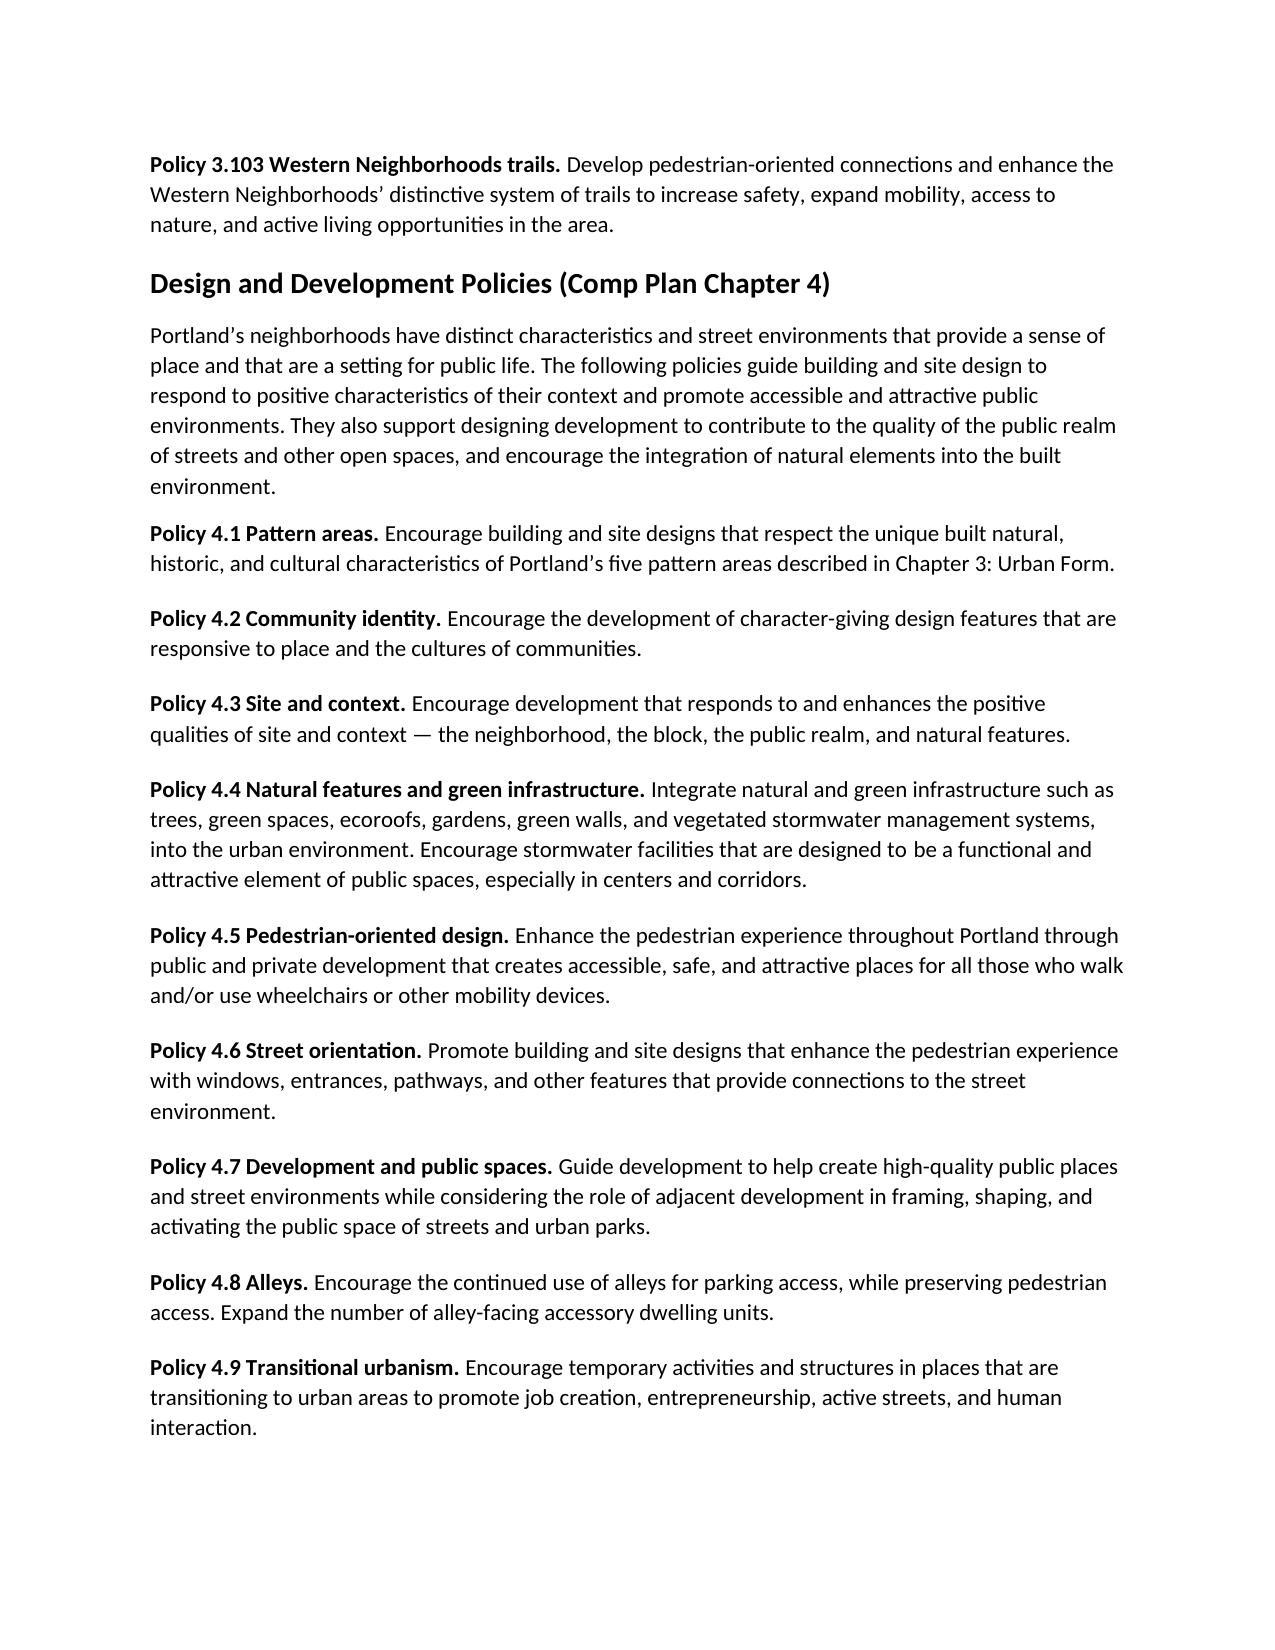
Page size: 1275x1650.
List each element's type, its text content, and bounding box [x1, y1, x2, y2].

text Policy 4.2 Community identity. Encourage the development of character-giving design features that are responsive to place and the cultures of communities. [150, 604, 1125, 662]
text Policy 4.4 Natural features and green infrastructure. Integrate natural and green infrastructure such as trees, green spaces, ecoroofs, gardens, green walls, and vegetated stormwater management systems, into the urban environment. Encourage stormwater facilities that are designed to be a functional and attractive element of public spaces, especially in centers and corridors. [150, 775, 1125, 893]
text Policy 4.8 Alleys. Encourage the continued use of alleys for parking access, while preserving pedestrian access. Expand the number of alley-facing accessory dwelling units. [150, 1268, 1125, 1326]
text Policy 3.103 Western Neighborhoods trails. Develop pedestrian-oriented connections and enhance the Western Neighborhoods’ distinctive system of trails to increase safety, expand mobility, access to nature, and active living opportunities in the area. [150, 150, 1125, 238]
text Policy 4.5 Pedestrian-oriented design. Enhance the pedestrian experience throughout Portland through public and private development that creates accessible, safe, and attractive places for all those who walk and/or use wheelchairs or other mobility devices. [150, 921, 1125, 1009]
text Policy 4.9 Transitional urbanism. Encourage temporary activities and structures in places that are transitioning to urban areas to promote job creation, entrepreneurship, active streets, and human interaction. [150, 1353, 1125, 1441]
text Design and Development Policies (Comp Plan Chapter 4) [150, 266, 1125, 301]
text Policy 4.1 Pattern areas. Encourage building and site designs that respect the unique built natural, historic, and cultural characteristics of Portland’s five pattern areas described in Chapter 3: Urban Form. [150, 519, 1125, 577]
text Policy 4.6 Street orientation. Promote building and site designs that enhance the pedestrian experience with windows, entrances, pathways, and other features that provide connections to the street environment. [150, 1036, 1125, 1125]
text Portland’s neighborhoods have distinct characteristics and street environments that provide a sense of place and that are a setting for public life. The following policies guide building and site design to respond to positive characteristics of their context and promote accessible and attractive public environments. They also support designing development to contribute to the quality of the public realm of streets and other open spaces, and encourage the integration of natural elements into the built environment. [150, 321, 1125, 500]
text Policy 4.3 Site and context. Encourage development that responds to and enhances the positive qualities of site and context — the neighborhood, the block, the public realm, and natural features. [150, 689, 1125, 748]
text Policy 4.7 Development and public spaces. Guide development to help create high-quality public places and street environments while considering the role of adjacent development in framing, shaping, and activating the public space of streets and urban parks. [150, 1152, 1125, 1240]
